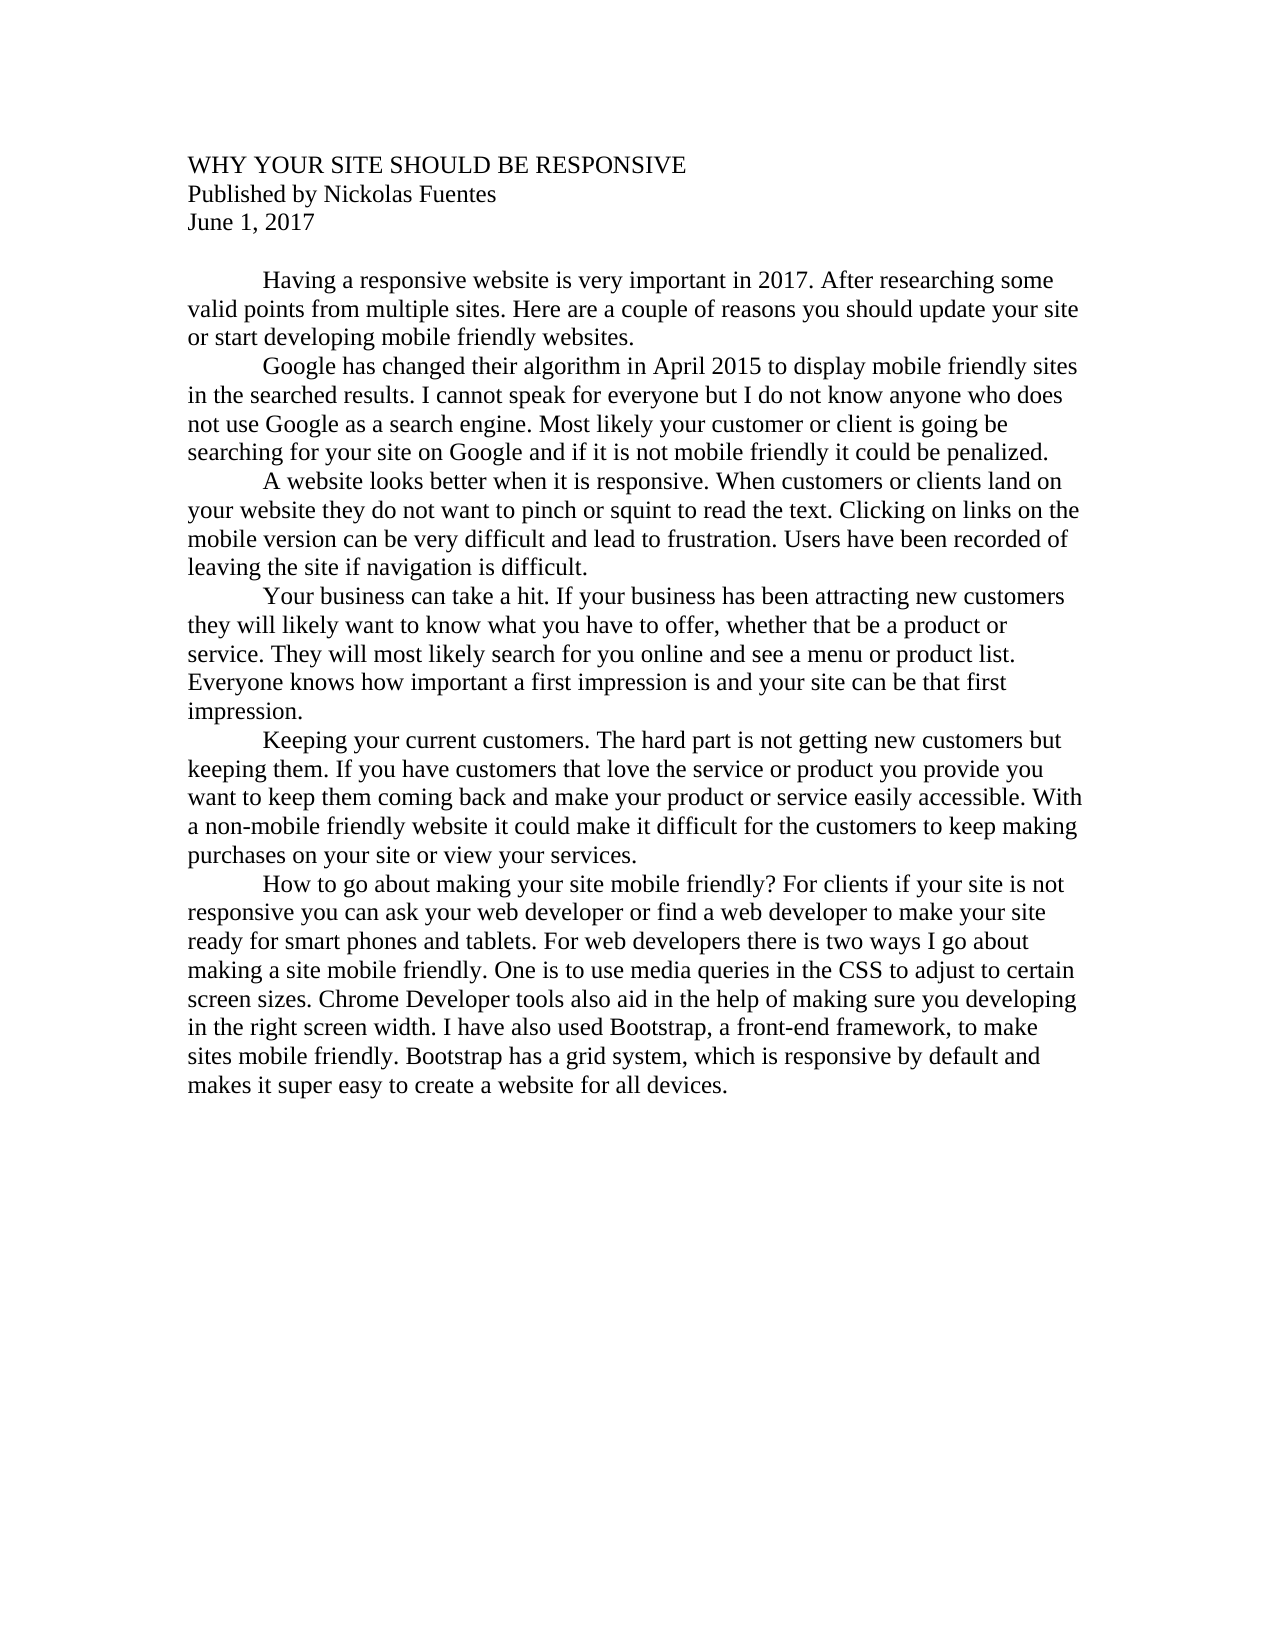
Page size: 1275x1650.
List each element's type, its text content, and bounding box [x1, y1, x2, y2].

text Google has changed their algorithm in April 2015 to display mobile friendly sites in the searched results. I cannot speak for everyone but I do not know anyone who does not use Google as a search engine. Most likely your customer or client is going be searching for your site on Google and if it is not mobile friendly it could be penalized. [187, 351, 1087, 466]
text WHY YOUR SITE SHOULD BE RESPONSIVE [187, 150, 1087, 179]
text Having a responsive website is very important in 2017. After researching some valid points from multiple sites. Here are a couple of reasons you should update your site or start developing mobile friendly websites. [187, 265, 1087, 351]
text A website looks better when it is responsive. When customers or clients land on your website they do not want to pinch or squint to read the text. Clicking on links on the mobile version can be very difficult and lead to frustration. Users have been recorded of leaving the site if navigation is difficult. [187, 466, 1087, 581]
text June 1, 2017 [187, 207, 1087, 236]
text Keeping your current customers. The hard part is not getting new customers but keeping them. If you have customers that love the service or product you provide you want to keep them coming back and make your product or service easily accessible. With a non-mobile friendly website it could make it difficult for the customers to keep making purchases on your site or view your services. [187, 725, 1087, 869]
text Your business can take a hit. If your business has been attracting new customers they will likely want to know what you have to offer, whether that be a product or service. They will most likely search for you online and see a menu or product list. Everyone knows how important a first impression is and your site can be that first impression. [187, 581, 1087, 725]
text Published by Nickolas Fuentes [187, 179, 1087, 207]
text How to go about making your site mobile friendly? For clients if your site is not responsive you can ask your web developer or find a web developer to make your site ready for smart phones and tablets. For web developers there is two ways I go about making a site mobile friendly. One is to use media queries in the CSS to adjust to certain screen sizes. Chrome Developer tools also aid in the help of making sure you developing in the right screen width. I have also used Bootstrap, a front-end framework, to make sites mobile friendly. Bootstrap has a grid system, which is responsive by default and makes it super easy to create a website for all devices. [187, 869, 1087, 1099]
